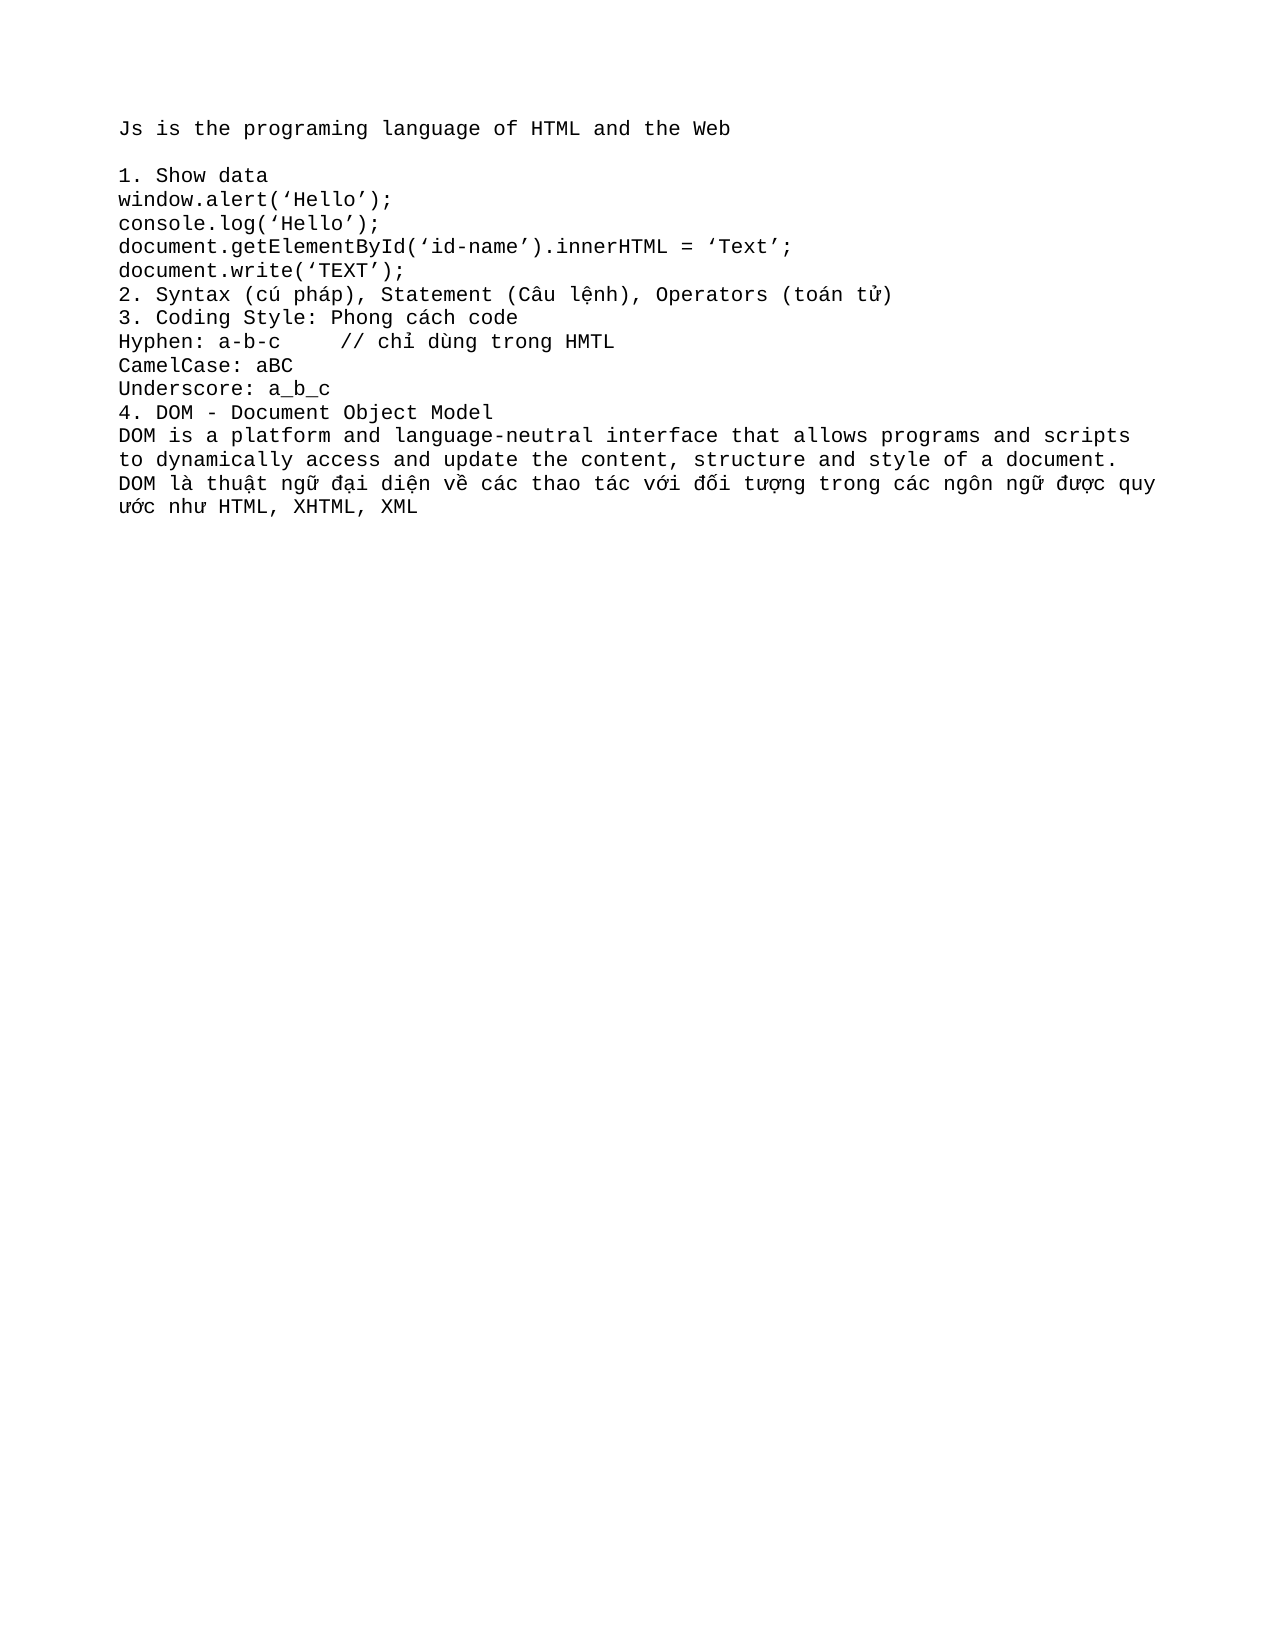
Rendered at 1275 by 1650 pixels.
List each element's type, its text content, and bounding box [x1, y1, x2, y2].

text window.alert(‘Hello’); [118, 189, 1157, 213]
text DOM là thuật ngữ đại diện về các thao tác với đối tượng trong các ngôn ngữ được quy ước như HTML, XHTML, XML [118, 473, 1157, 520]
text 4. DOM - Document Object Model [118, 402, 1157, 426]
text DOM is a platform and language-neutral interface that allows programs and scripts to dynamically access and update the content, structure and style of a document. [118, 426, 1157, 473]
text CamelCase: aBC [118, 354, 1157, 378]
text document.getElementById(‘id-name’).innerHTML = ‘Text’; [118, 236, 1157, 260]
text Hyphen: a-b-c // chỉ dùng trong HMTL [118, 331, 1157, 354]
text Js is the programing language of HTML and the Web [118, 118, 1157, 142]
text 2. Syntax (cú pháp), Statement (Câu lệnh), Operators (toán tử) [118, 284, 1157, 307]
text document.write(‘TEXT’); [118, 260, 1157, 284]
text console.log(‘Hello’); [118, 213, 1157, 236]
text 3. Coding Style: Phong cách code [118, 307, 1157, 331]
text Underscore: a_b_c [118, 378, 1157, 402]
text 1. Show data [118, 165, 1157, 189]
